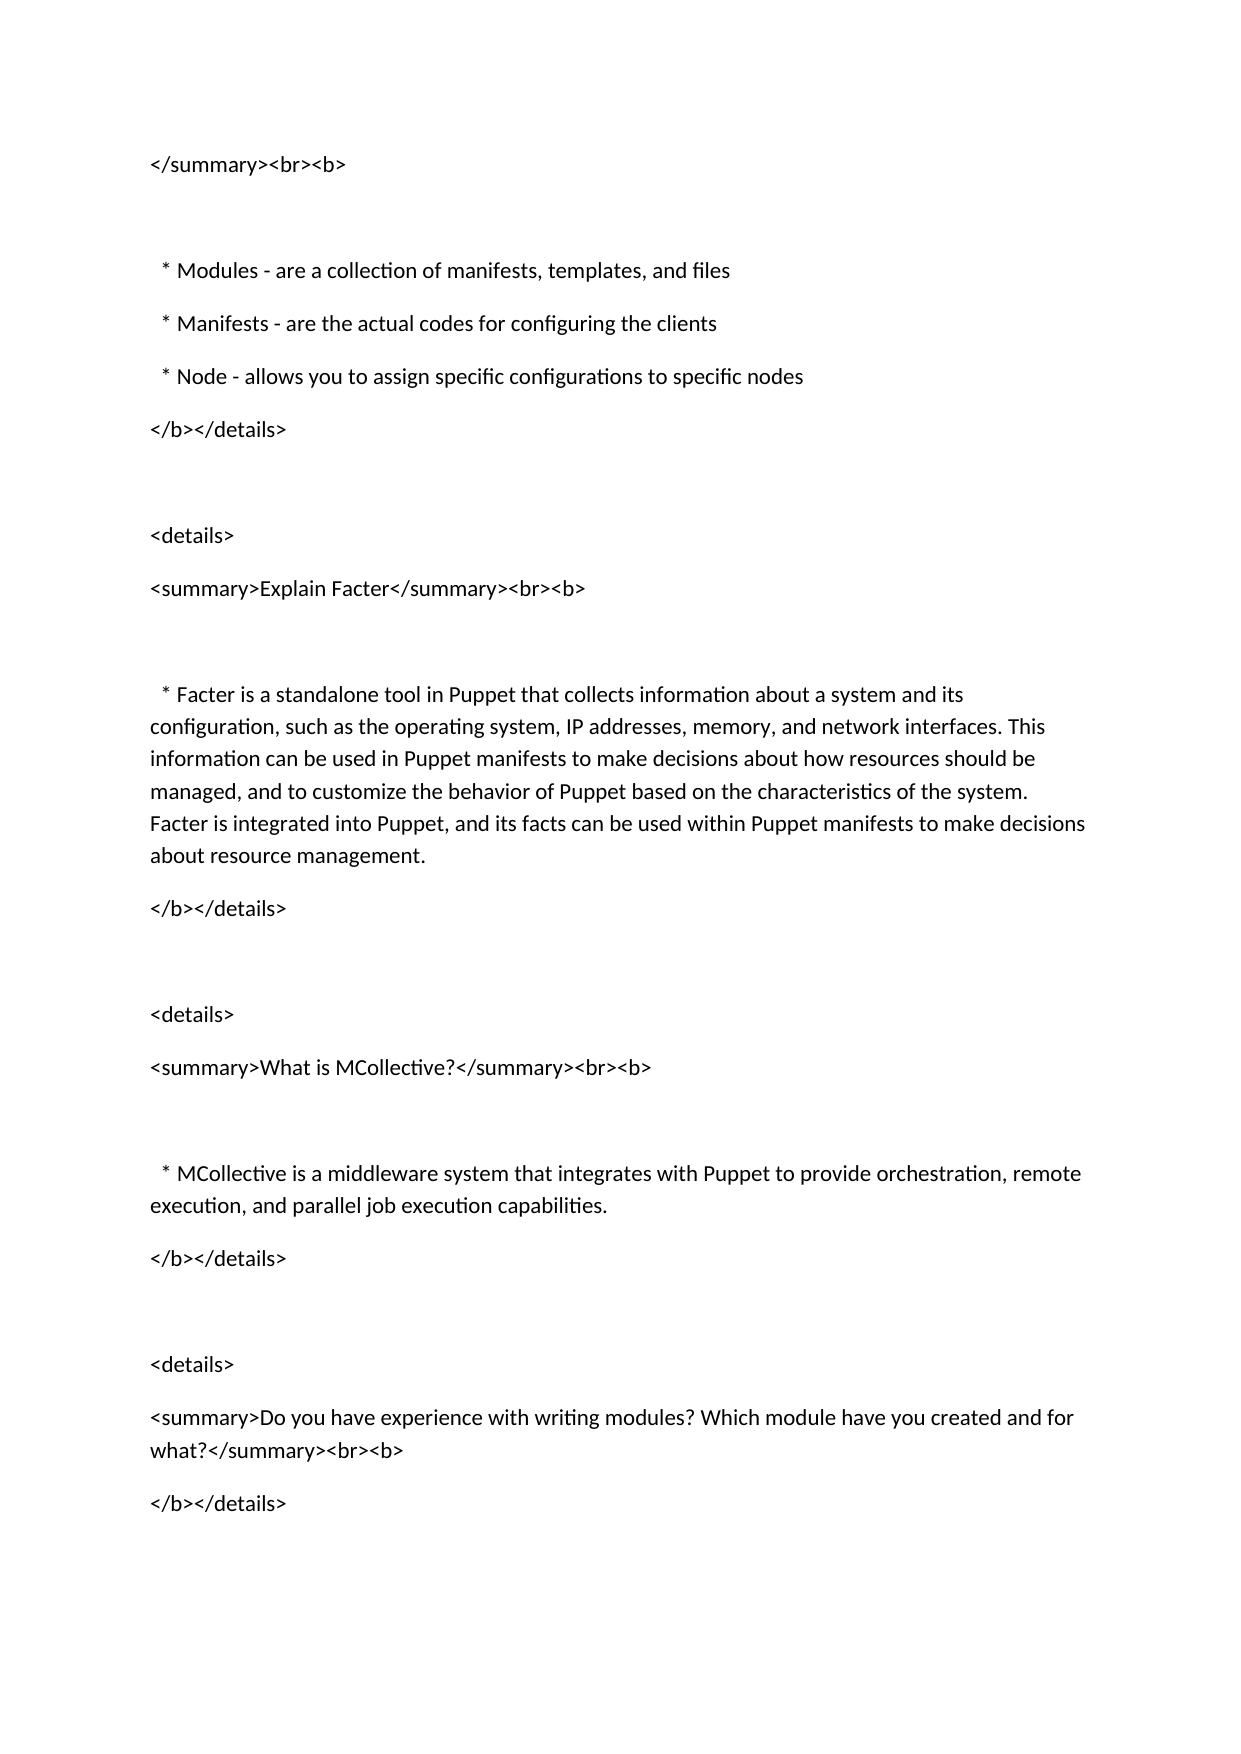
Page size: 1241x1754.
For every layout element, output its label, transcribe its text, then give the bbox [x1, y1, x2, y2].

text * Manifests - are the actual codes for configuring the clients [150, 309, 1090, 337]
text </summary><br><b> [150, 150, 1090, 178]
text <details> [150, 1000, 1090, 1028]
text <summary>What is MCollective?</summary><br><b> [150, 1053, 1090, 1081]
text * Modules - are a collection of manifests, templates, and files [150, 256, 1090, 284]
text * Node - allows you to assign specific configurations to specific nodes [150, 362, 1090, 390]
text <summary>Do you have experience with writing modules? Which module have you created and for what?</summary><br><b> [150, 1403, 1090, 1464]
text * MCollective is a middleware system that integrates with Puppet to provide orchestration, remote execution, and parallel job execution capabilities. [150, 1159, 1090, 1219]
text </b></details> [150, 894, 1090, 922]
text </b></details> [150, 415, 1090, 443]
text * Facter is a standalone tool in Puppet that collects information about a system and its configuration, such as the operating system, IP addresses, memory, and network interfaces. This information can be used in Puppet manifests to make decisions about how resources should be managed, and to customize the behavior of Puppet based on the characteristics of the system. Facter is integrated into Puppet, and its facts can be used within Puppet manifests to make decisions about resource management. [150, 680, 1090, 869]
text <details> [150, 1351, 1090, 1378]
text </b></details> [150, 1489, 1090, 1517]
text </b></details> [150, 1244, 1090, 1272]
text <summary>Explain Facter</summary><br><b> [150, 574, 1090, 602]
text <details> [150, 521, 1090, 549]
